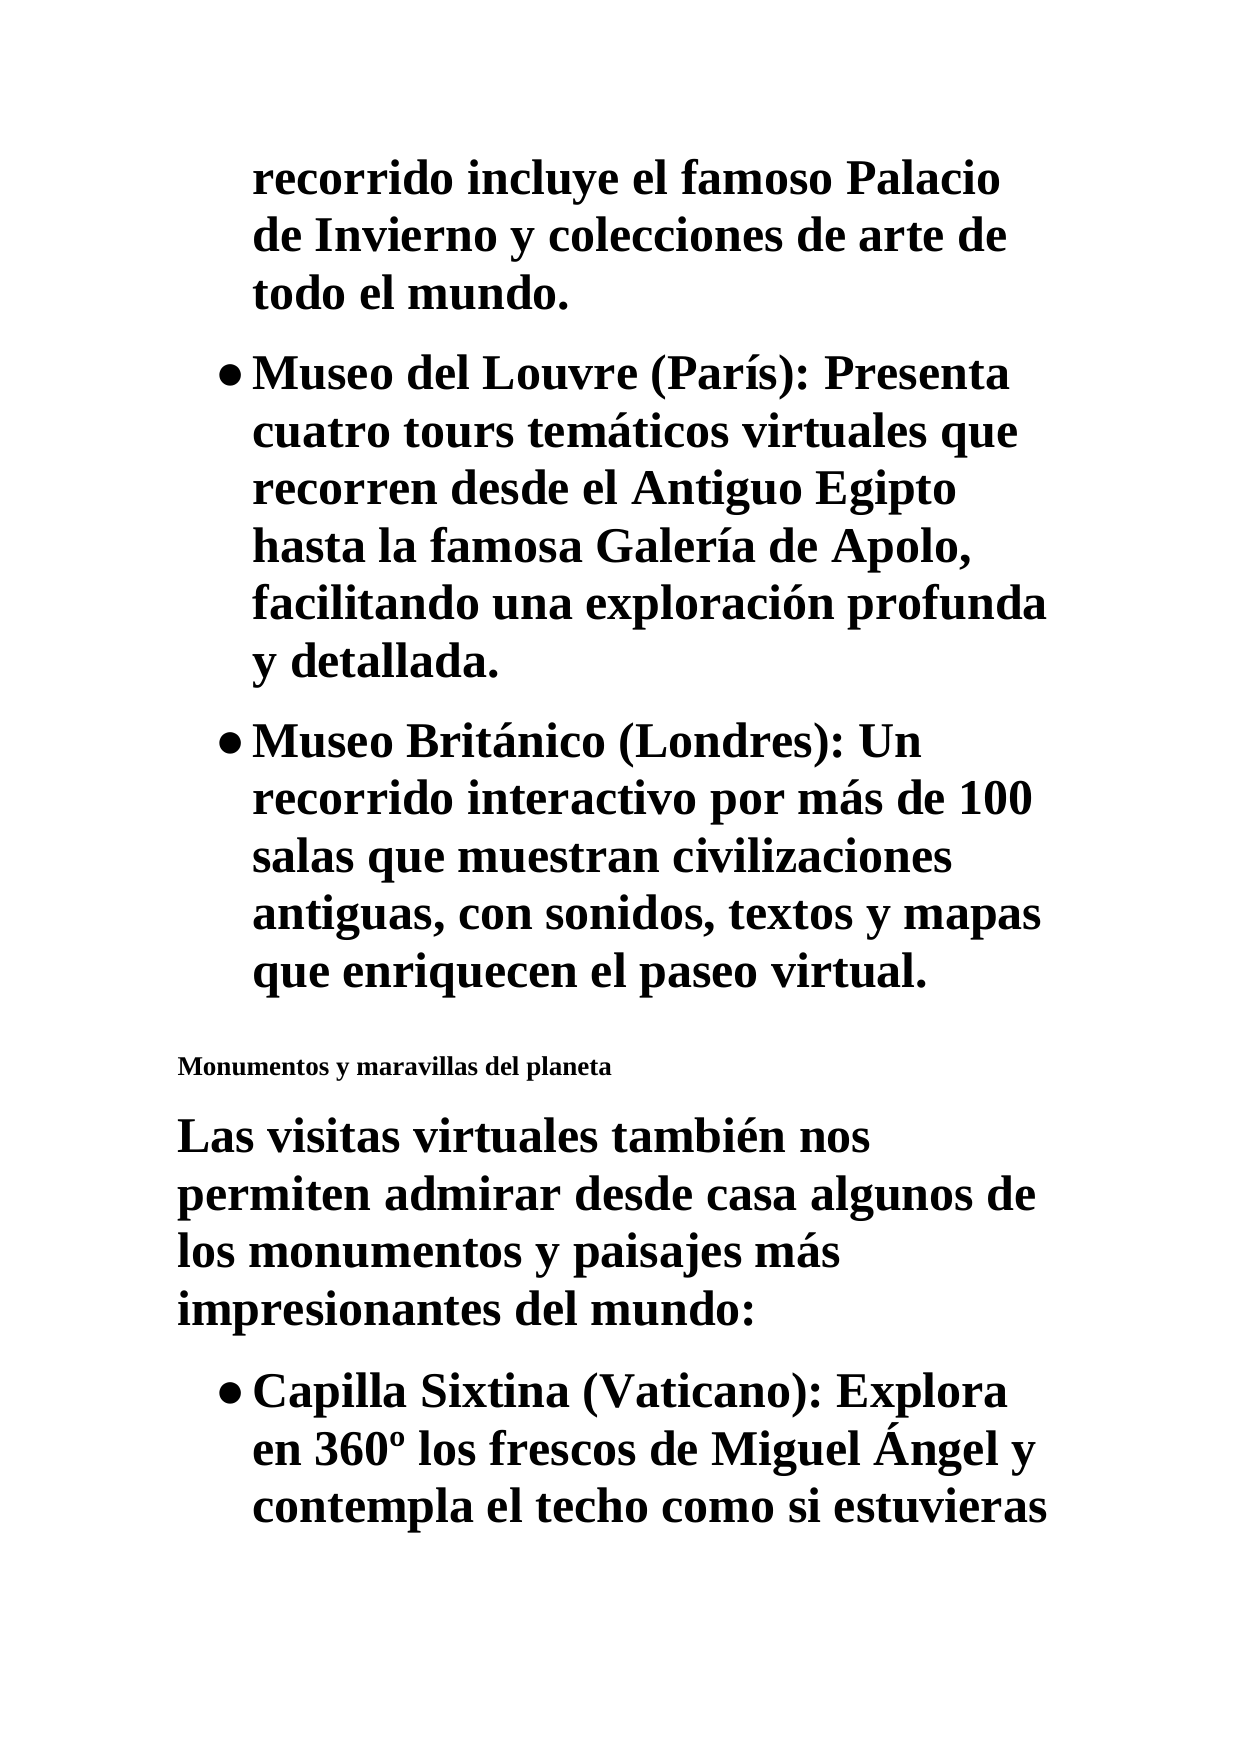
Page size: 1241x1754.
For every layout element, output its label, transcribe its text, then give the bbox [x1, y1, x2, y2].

list Museo del Louvre (París): Presenta cuatro tours temáticos virtuales que recorren desde el Antiguo Egipto hasta la famosa Galería de Apolo, facilitando una exploración profunda y detallada. [215, 343, 1063, 711]
list Museo Británico (Londres): Un recorrido interactivo por más de 100 salas que muestran civilizaciones antiguas, con sonidos, textos y mapas que enriquecen el paseo virtual. [215, 711, 1063, 1021]
subtitle Monumentos y maravillas del planeta [177, 1050, 1063, 1081]
text Las visitas virtuales también nos permiten admirar desde casa algunos de los monumentos y paisajes más impresionantes del mundo: [177, 1106, 1063, 1336]
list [215, 1361, 1063, 1533]
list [215, 148, 1063, 343]
